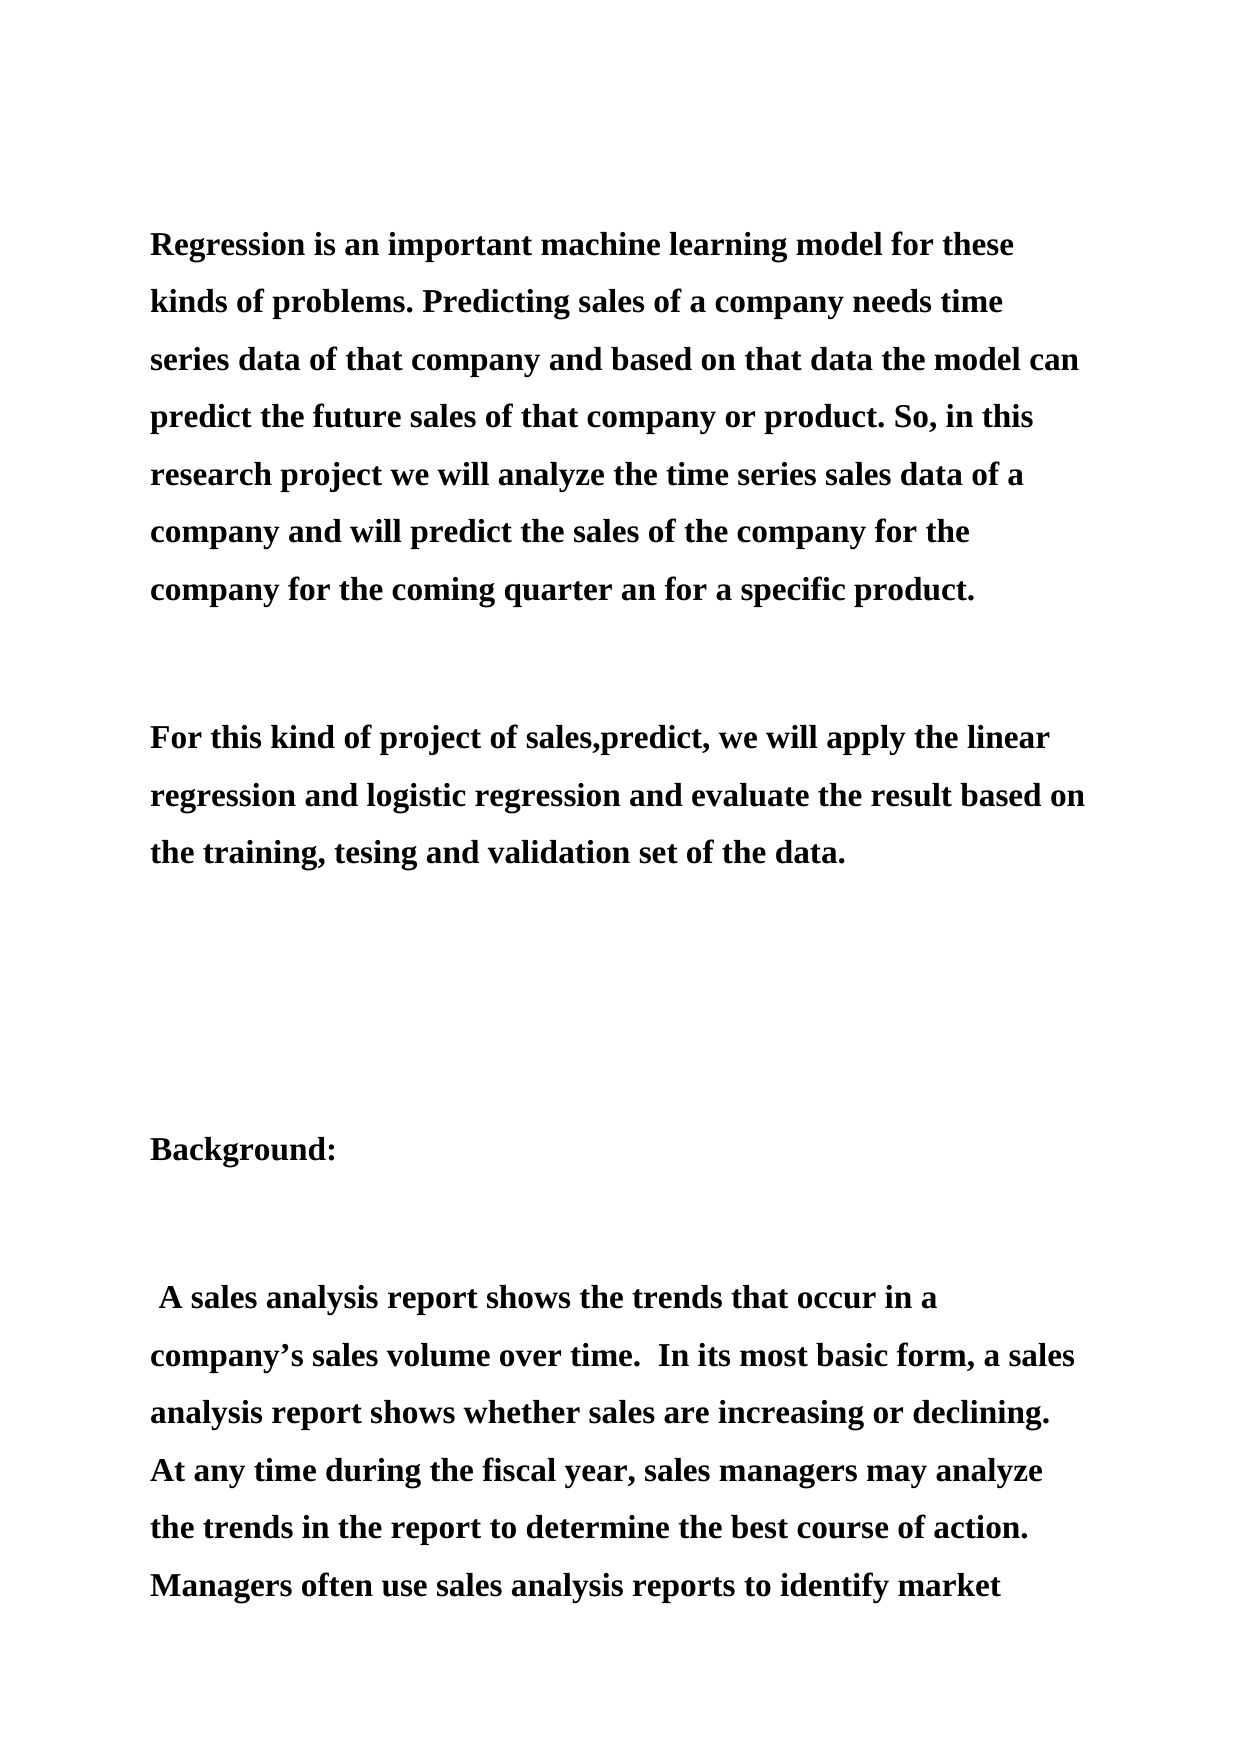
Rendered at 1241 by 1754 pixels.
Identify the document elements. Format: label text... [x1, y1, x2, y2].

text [150, 1277, 1090, 1603]
text Background: [150, 1129, 1090, 1167]
text Regression is an important machine learning model for these kinds of problems. Predicting sales of a company needs time series data of that company and based on that data the model can predict the future sales of that company or product. So, in this research project we will analyze the time series sales data of a company and will predict the sales of the company for the company for the coming quarter an for a specific product. [150, 224, 1090, 607]
text For this kind of project of sales,predict, we will apply the linear regression and logistic regression and evaluate the result based on the training, tesing and validation set of the data. [150, 717, 1090, 871]
